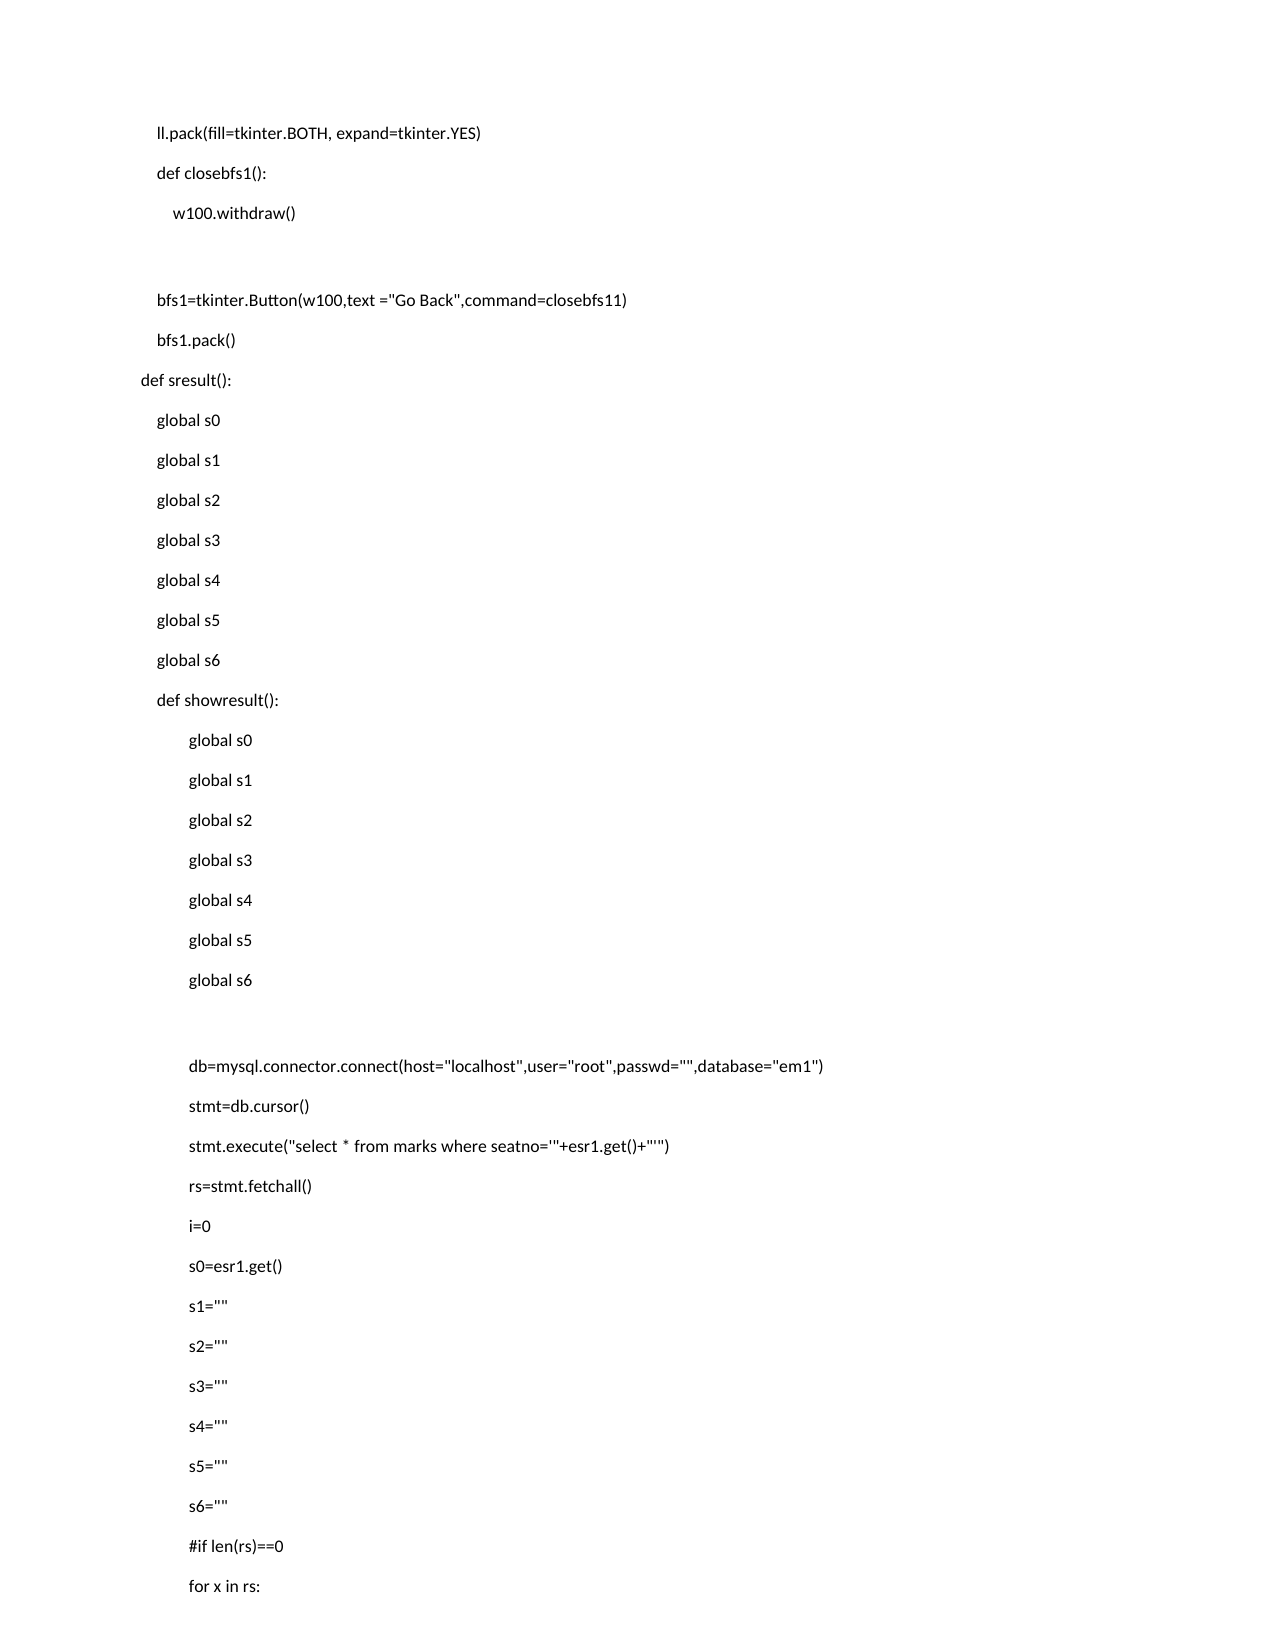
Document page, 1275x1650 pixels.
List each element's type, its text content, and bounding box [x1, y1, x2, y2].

text global s5 [141, 609, 1125, 630]
text def sresult(): [141, 369, 1125, 390]
text global s3 [141, 529, 1125, 550]
text global s3 [141, 849, 1125, 870]
text global s6 [141, 969, 1125, 990]
text s4="" [141, 1416, 1125, 1437]
text s5="" [141, 1456, 1125, 1477]
text stmt.execute("select * from marks where seatno='"+esr1.get()+"'") [141, 1136, 1125, 1157]
text def closebfs1(): [141, 162, 1125, 183]
text #if len(rs)==0 [141, 1536, 1125, 1557]
text bfs1=tkinter.Button(w100,text ="Go Back",command=closebfs11) [141, 289, 1125, 310]
text s0=esr1.get() [141, 1256, 1125, 1277]
text ll.pack(fill=tkinter.BOTH, expand=tkinter.YES) [141, 122, 1125, 143]
text def showresult(): [141, 689, 1125, 710]
text global s4 [141, 889, 1125, 910]
text global s2 [141, 809, 1125, 830]
text s6="" [141, 1496, 1125, 1517]
text stmt=db.cursor() [141, 1096, 1125, 1117]
text global s2 [141, 489, 1125, 510]
text s2="" [141, 1336, 1125, 1357]
text w100.withdraw() [141, 202, 1125, 223]
text rs=stmt.fetchall() [141, 1176, 1125, 1197]
text db=mysql.connector.connect(host="localhost",user="root",passwd="",database="em1") [141, 1056, 1125, 1077]
text global s0 [141, 729, 1125, 750]
text global s1 [141, 769, 1125, 790]
text global s1 [141, 449, 1125, 470]
text for x in rs: [141, 1576, 1125, 1597]
text global s6 [141, 649, 1125, 670]
text s1="" [141, 1296, 1125, 1317]
text global s0 [141, 409, 1125, 430]
text s3="" [141, 1376, 1125, 1397]
text global s4 [141, 569, 1125, 590]
text bfs1.pack() [141, 329, 1125, 350]
text i=0 [141, 1216, 1125, 1237]
text global s5 [141, 929, 1125, 950]
